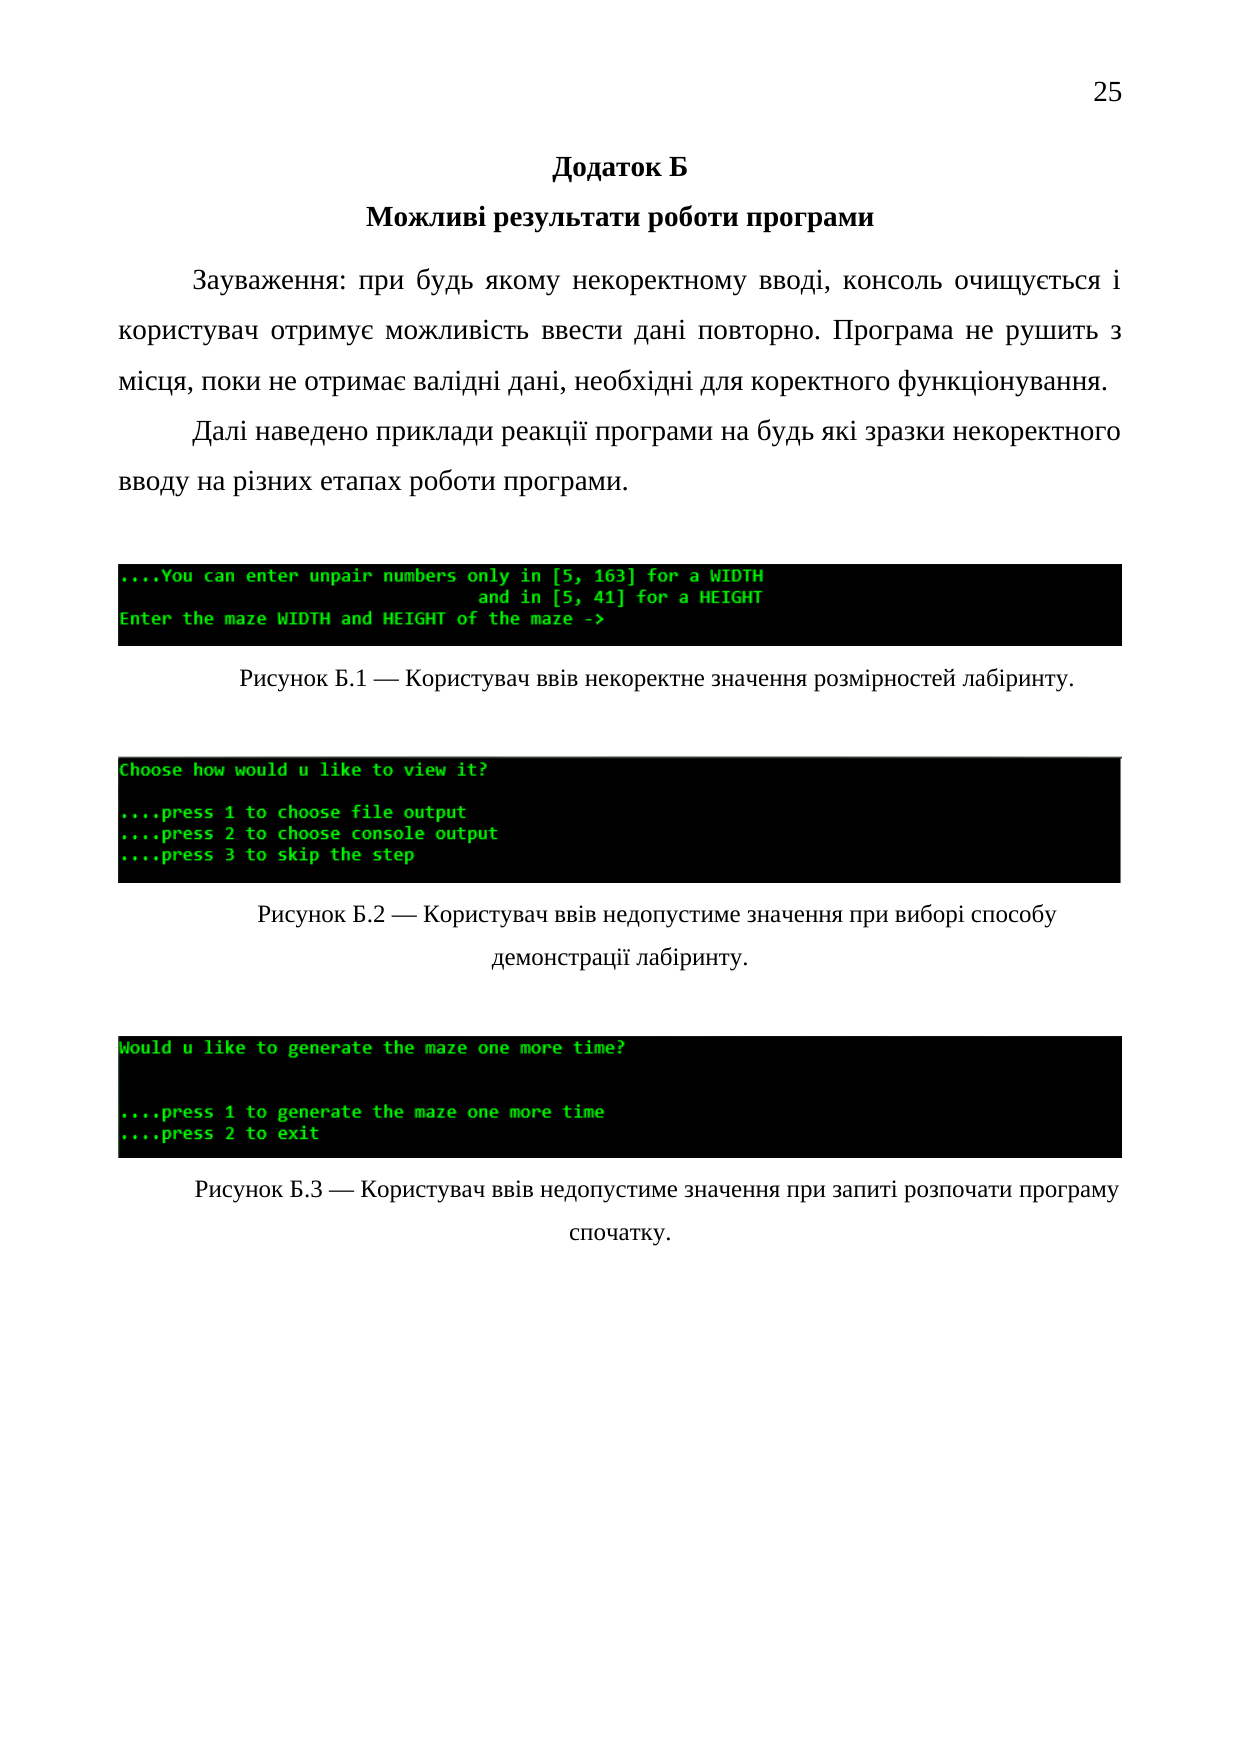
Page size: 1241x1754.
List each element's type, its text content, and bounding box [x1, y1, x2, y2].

text Зауваження: при будь якому некоректному вводі, консоль очищується і користувач отримує можливість ввести дані повторно. Програма не рушить з місця, поки не отримає валідні дані, необхідні для коректного функціонування. [118, 262, 1122, 396]
picture [118, 564, 1122, 646]
picture [118, 1036, 1122, 1158]
picture [118, 756, 1122, 883]
subtitle Додаток Б Можливі результати роботи програми [118, 149, 1122, 233]
text Рисунок Б.1 — Користувач ввів некоректне значення розмірностей лабіринту. [118, 663, 1122, 691]
text Рисунок Б.2 — Користувач ввів недопустиме значення при виборі способу демонстрації лабіринту. [118, 899, 1122, 971]
text Рисунок Б.3 — Користувач ввів недопустиме значення при запиті розпочати програму спочатку. [118, 1174, 1122, 1246]
text Далі наведено приклади реакції програми на будь які зразки некоректного вводу на різних етапах роботи програми. [118, 413, 1122, 497]
